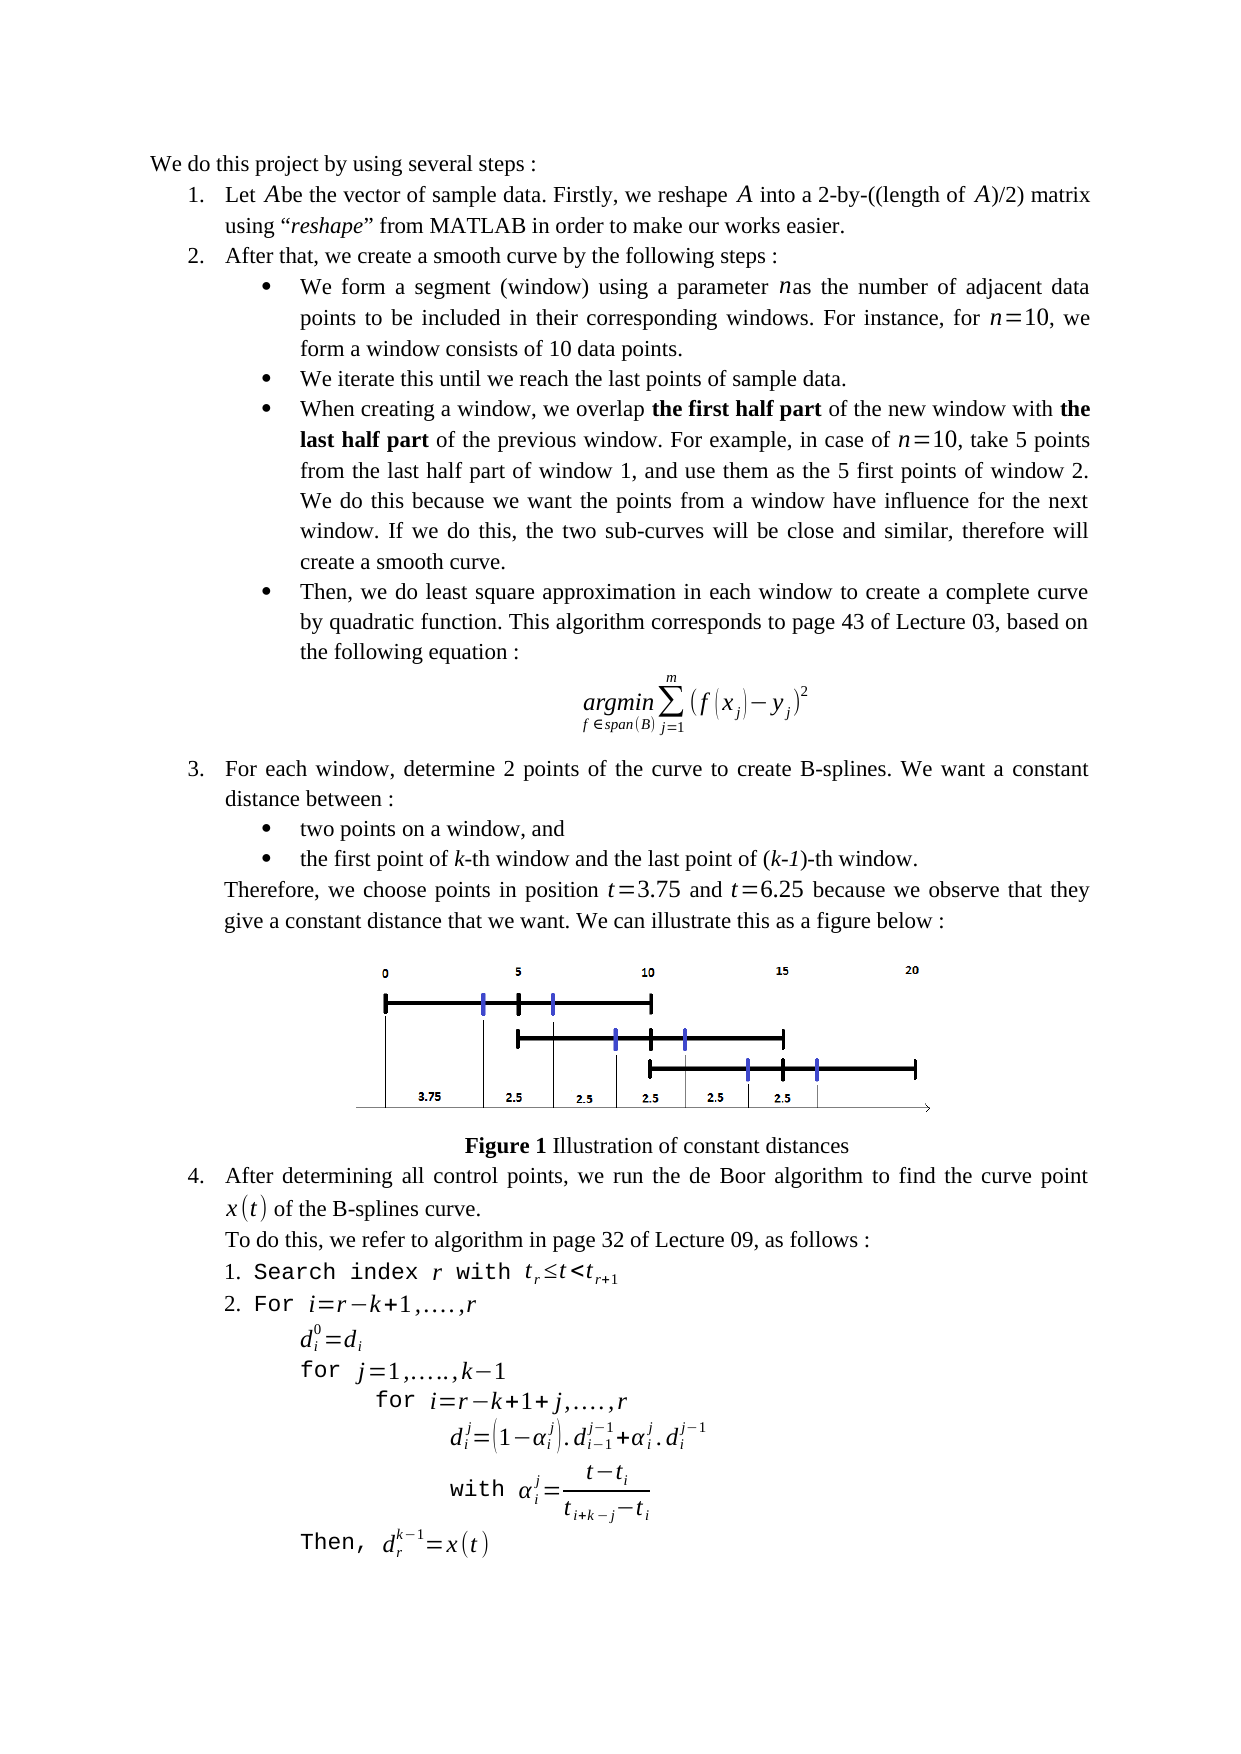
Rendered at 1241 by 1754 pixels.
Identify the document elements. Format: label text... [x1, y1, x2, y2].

picture [343, 937, 971, 1128]
list with [300, 1458, 1090, 1524]
list Then, we do least square approximation in each window to create a complete curve by quadratic function. This algorithm corresponds to page 43 of Lecture 03, based on the following equation : [262, 578, 1090, 665]
list for [300, 1387, 1090, 1415]
list For each window, determine 2 points of the curve to create B-splines. We want a constant distance between : [187, 755, 1090, 811]
list After determining all control points, we run the de Boor algorithm to find the curve point of the B-splines curve. [187, 1162, 1090, 1223]
list two points on a window, and [262, 815, 1090, 841]
list the first point of k-th window and the last point of (k-1)-th window. [262, 845, 1090, 872]
list We form a segment (window) using a parameter as the number of adjacent data points to be included in their corresponding windows. For instance, for , we form a window consists of 10 data points. [262, 272, 1090, 361]
text We do this project by using several steps : [150, 150, 1090, 176]
list When creating a window, we overlap the first half part of the new window with the last half part of the previous window. For example, in case of , take 5 points from the last half part of window 1, and use them as the 5 first points of window 2. We do this because we want the points from a window have influence for the next window. If we do this, the two sub-curves will be close and similar, therefore will create a smooth curve. [262, 395, 1090, 574]
list For [224, 1290, 1090, 1318]
list Let be the vector of sample data. Firstly, we reshape into a 2-by-((length of )/2) matrix using “reshape” from MATLAB in order to make our works easier. [187, 180, 1090, 238]
text Therefore, we choose points in position and because we observe that they give a constant distance that we want. We can illustrate this as a figure below : [224, 876, 1090, 933]
list After that, we create a smooth curve by the following steps : [187, 242, 1090, 268]
text Figure 1 Illustration of constant distances [224, 1132, 1090, 1158]
list Search index with [224, 1257, 1090, 1288]
list for [300, 1358, 1090, 1385]
list Then, [300, 1526, 1090, 1561]
list We iterate this until we reach the last points of sample data. [262, 365, 1090, 392]
text To do this, we refer to algorithm in page 32 of Lecture 09, as follows : [225, 1227, 1090, 1253]
